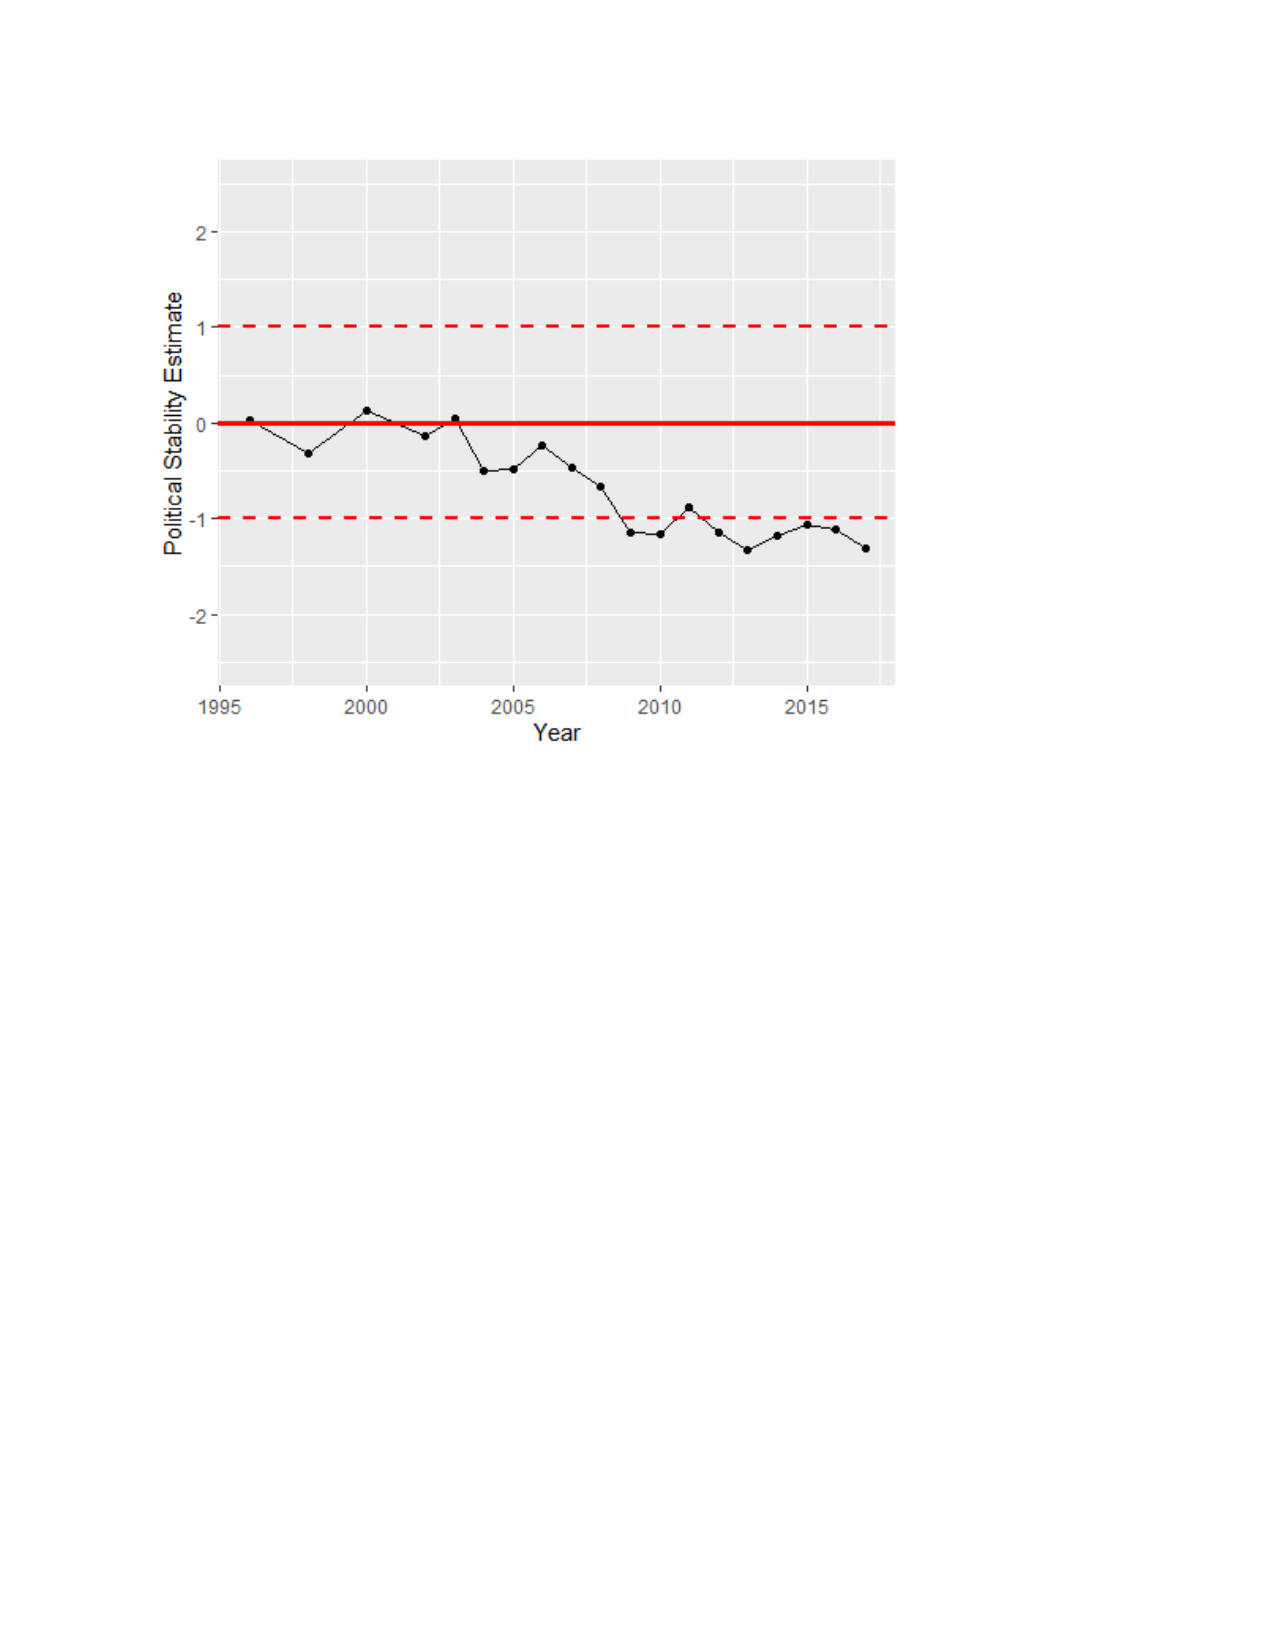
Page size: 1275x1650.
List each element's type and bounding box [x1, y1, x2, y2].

picture [150, 150, 908, 757]
